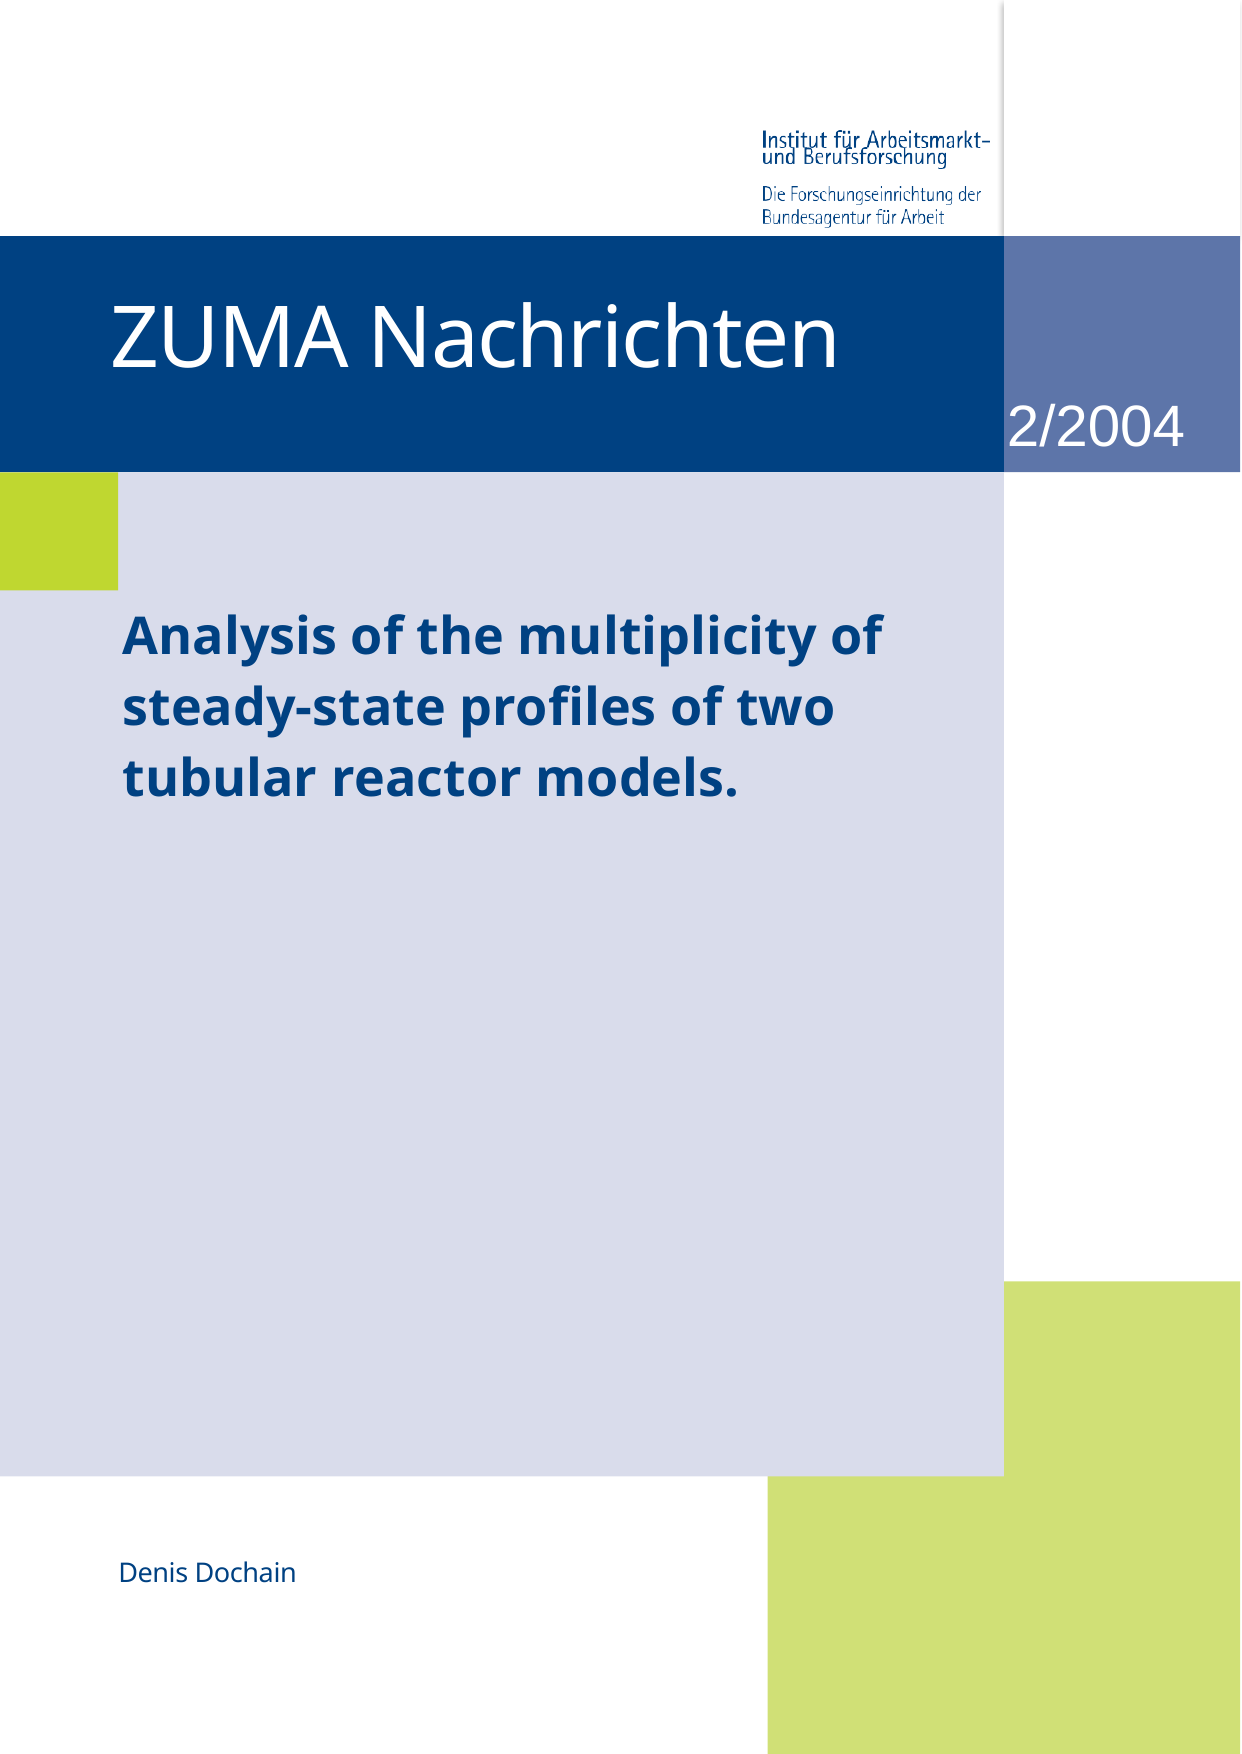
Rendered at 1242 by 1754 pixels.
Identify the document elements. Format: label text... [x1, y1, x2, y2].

picture [763, 186, 981, 205]
picture [763, 130, 990, 169]
text Denis Dochain [118, 1554, 400, 1591]
title ZUMA Nachrichten [111, 276, 981, 392]
text 2/2004 [1007, 392, 1187, 459]
picture [763, 209, 944, 228]
text Analysis of the multiplicity of steady-state profiles of two tubular reactor models. [122, 599, 981, 812]
